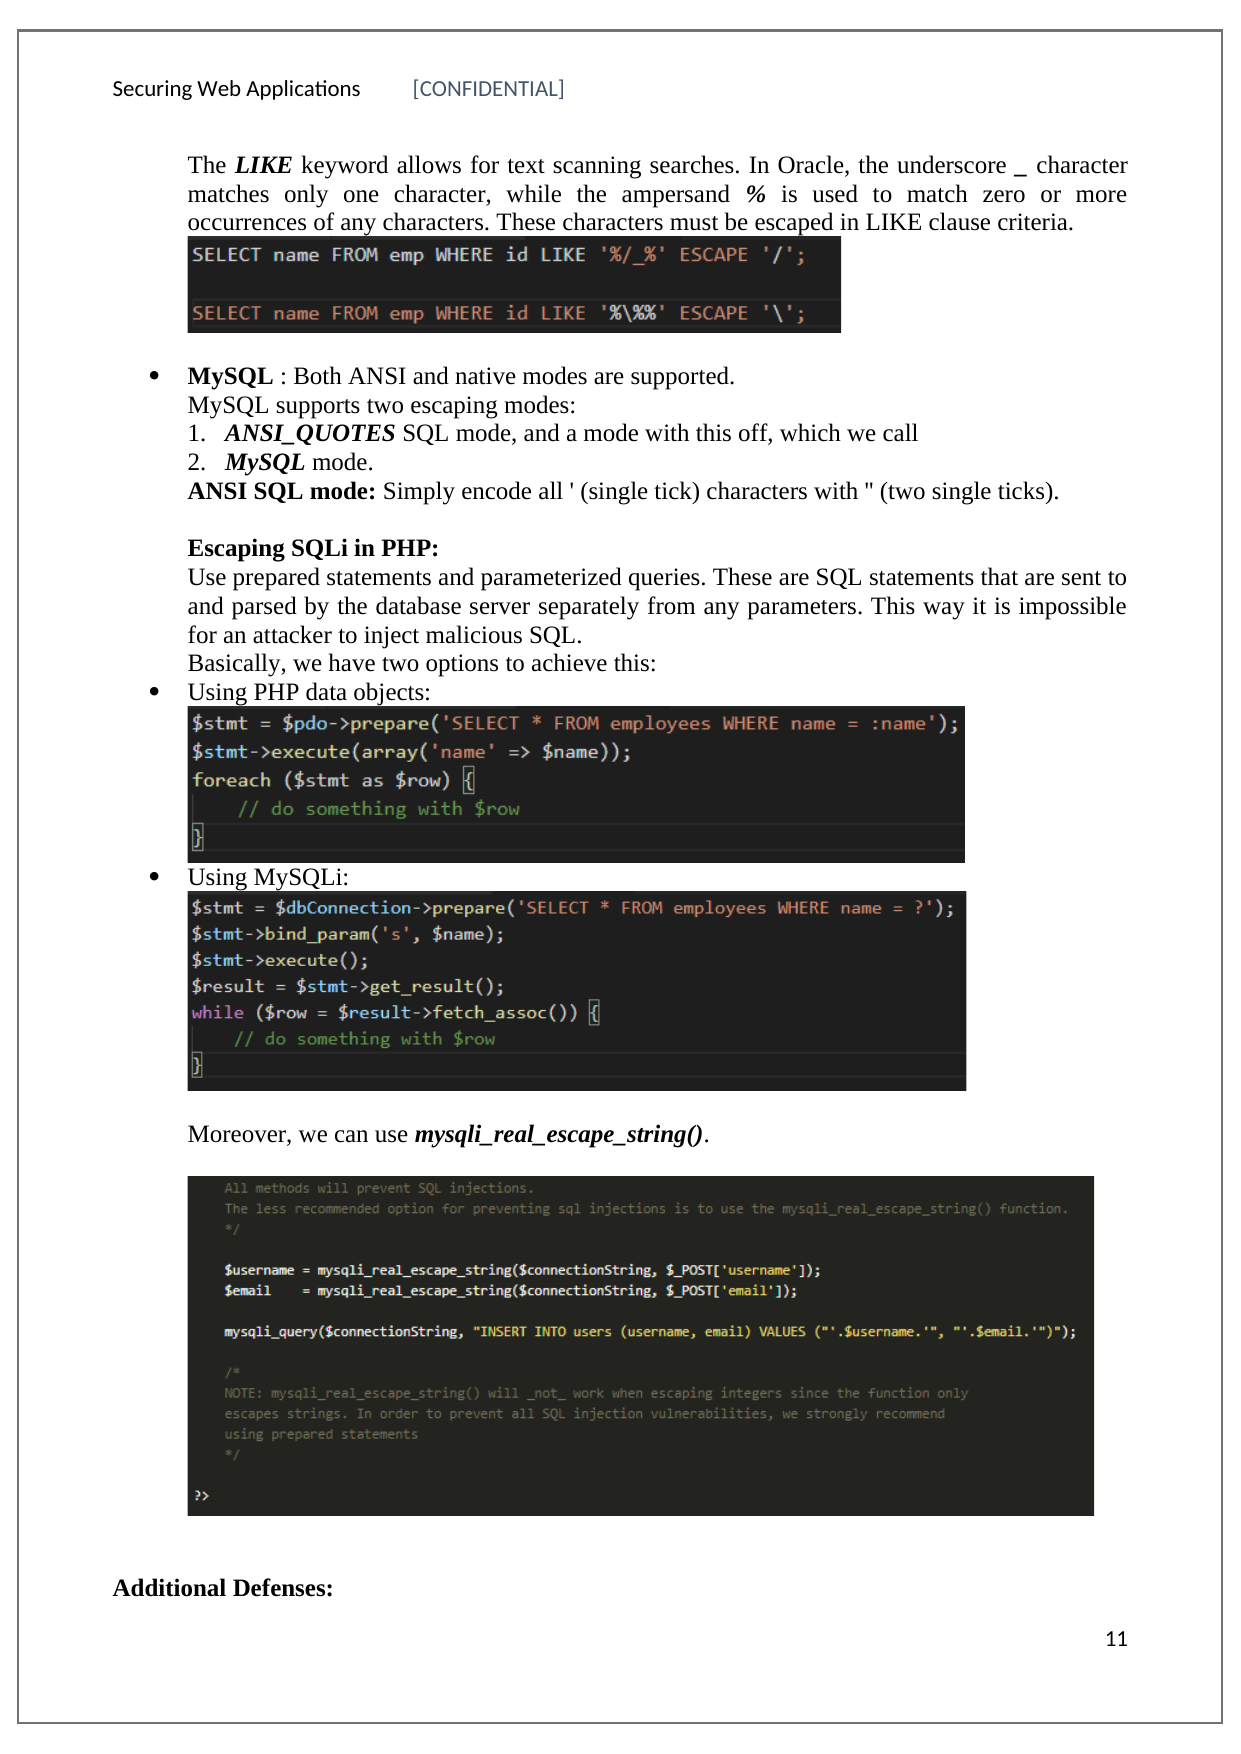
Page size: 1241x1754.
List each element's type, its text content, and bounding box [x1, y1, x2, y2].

text Basically, we have two options to achieve this: [187, 648, 1128, 677]
text Use prepared statements and parameterized queries. These are SQL statements that are sent to and parsed by the database server separately from any parameters. This way it is impossible for an attacker to inject malicious SQL. [187, 562, 1128, 648]
list MySQL : Both ANSI and native modes are supported. [150, 361, 1128, 390]
text Additional Defenses: [112, 1573, 1128, 1602]
list MySQL mode. [187, 447, 1128, 476]
text MySQL supports two escaping modes: [187, 390, 1128, 418]
list ANSI_QUOTES SQL mode, and a mode with this off, which we call [187, 418, 1128, 447]
list Using PHP data objects: [150, 677, 1128, 706]
text ANSI SQL mode: Simply encode all ' (single tick) characters with '' (two single ticks). [187, 476, 1128, 505]
picture [187, 891, 967, 1091]
list Using MySQLi: [150, 862, 1128, 891]
picture [187, 236, 842, 333]
text Escaping SQLi in PHP: [187, 533, 1128, 562]
text The LIKE keyword allows for text scanning searches. In Oracle, the underscore _ character matches only one character, while the ampersand % is used to match zero or more occurrences of any characters. These characters must be escaped in LIKE clause criteria. [187, 150, 1128, 236]
picture [187, 706, 965, 863]
picture [187, 1176, 1095, 1516]
text Moreover, we can use mysqli_real_escape_string(). [187, 1119, 1128, 1148]
